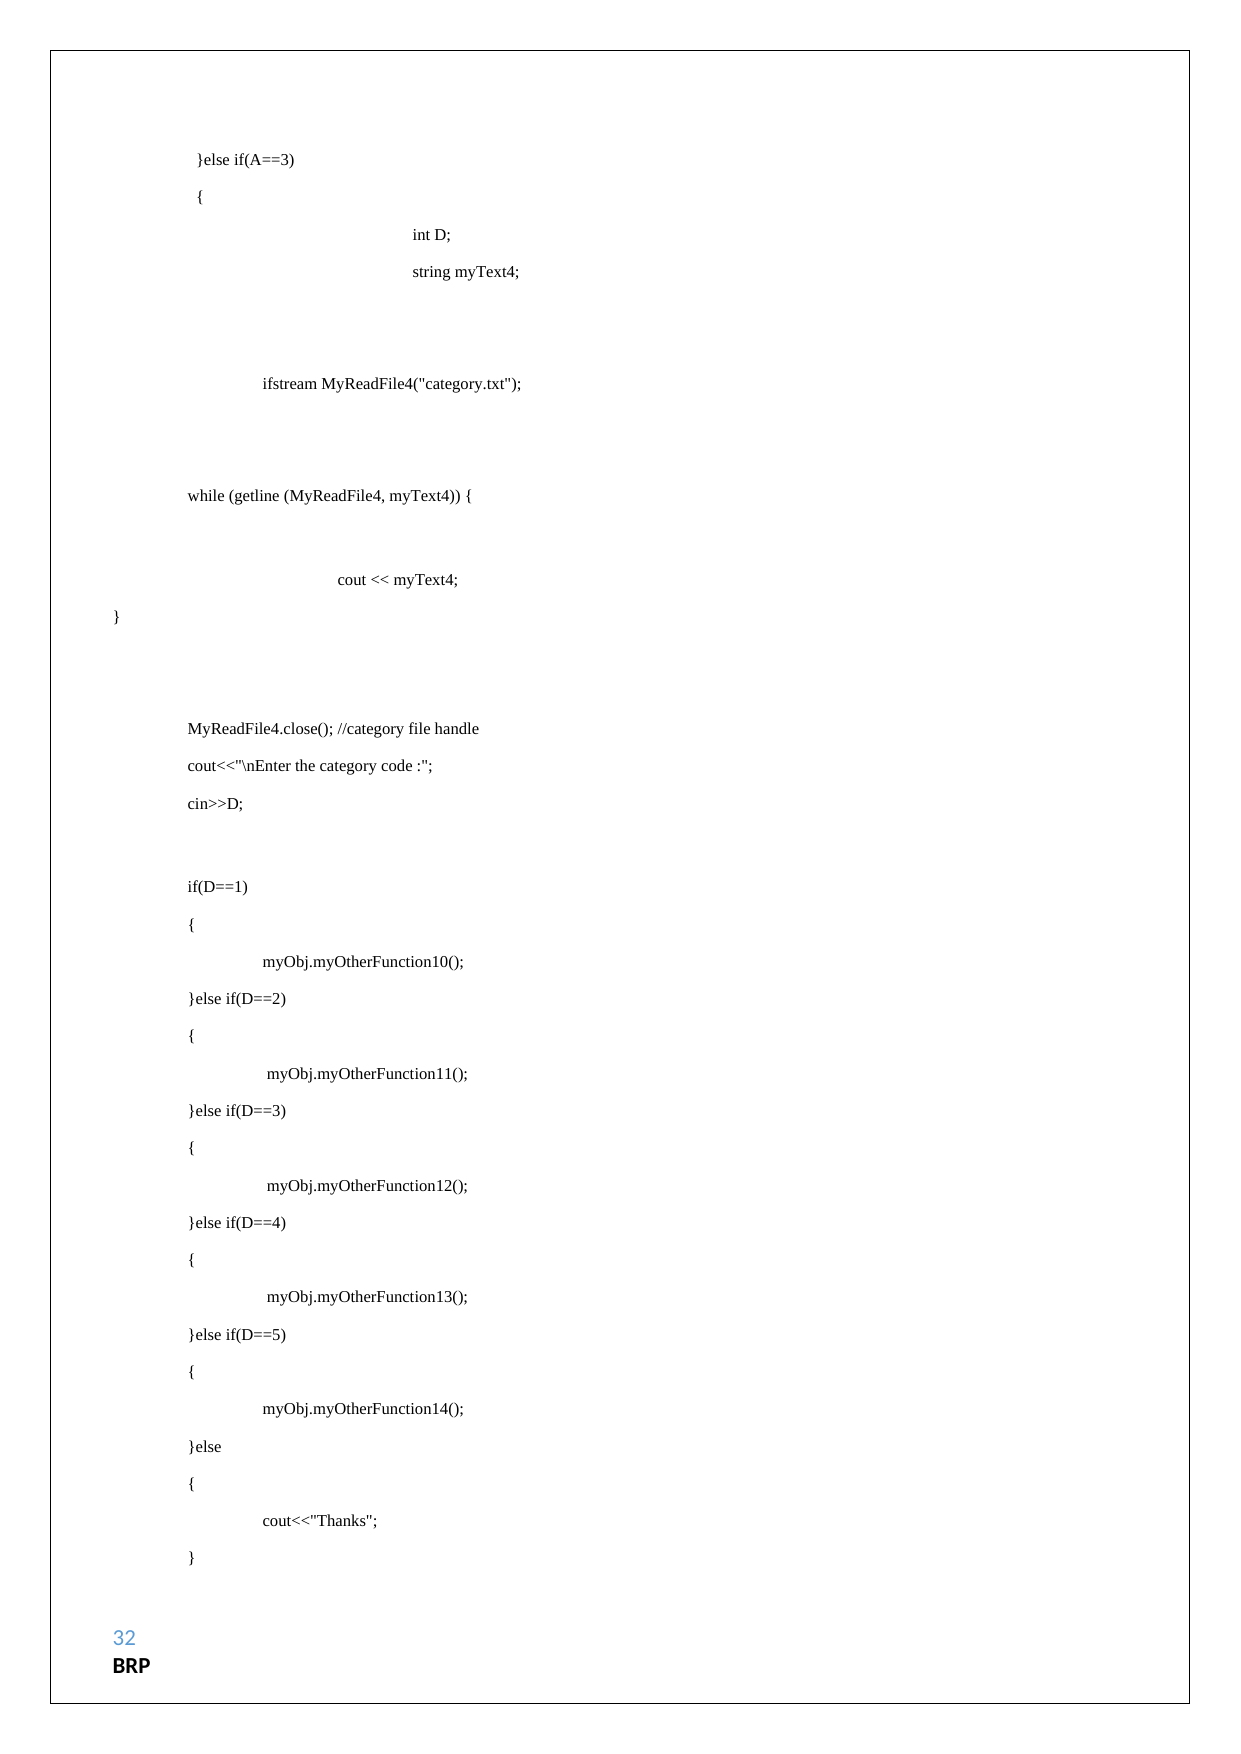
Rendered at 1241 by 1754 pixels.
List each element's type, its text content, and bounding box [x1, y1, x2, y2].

text cout << myText4; [112, 570, 1128, 589]
text myObj.myOtherFunction14(); [112, 1399, 1128, 1418]
text { [112, 914, 1128, 933]
text myObj.myOtherFunction12(); [112, 1175, 1128, 1194]
text { [112, 1026, 1128, 1045]
text cout<<"Thanks"; [112, 1511, 1128, 1530]
text }else if(D==4) [112, 1213, 1128, 1232]
text while (getline (MyReadFile4, myText4)) { [112, 486, 1128, 505]
text cout<<"\nEnter the category code :"; [112, 756, 1128, 775]
text { [112, 1250, 1128, 1269]
text }else if(D==2) [112, 989, 1128, 1008]
text }else if(D==3) [112, 1101, 1128, 1120]
text string myText4; [112, 262, 1128, 281]
text myObj.myOtherFunction13(); [112, 1287, 1128, 1306]
text cin>>D; [112, 793, 1128, 813]
text { [112, 187, 1128, 206]
text if(D==1) [112, 877, 1128, 896]
text } [112, 607, 1128, 626]
text ifstream MyReadFile4("category.txt"); [112, 374, 1128, 393]
text { [112, 1362, 1128, 1381]
text } [112, 1548, 1128, 1567]
text }else if(A==3) [112, 150, 1128, 169]
text myObj.myOtherFunction11(); [112, 1063, 1128, 1083]
text }else [112, 1436, 1128, 1456]
text }else if(D==5) [112, 1324, 1128, 1344]
text { [112, 1138, 1128, 1157]
text { [112, 1474, 1128, 1493]
text MyReadFile4.close(); //category file handle [112, 719, 1128, 738]
text int D; [112, 224, 1128, 244]
text myObj.myOtherFunction10(); [112, 952, 1128, 971]
